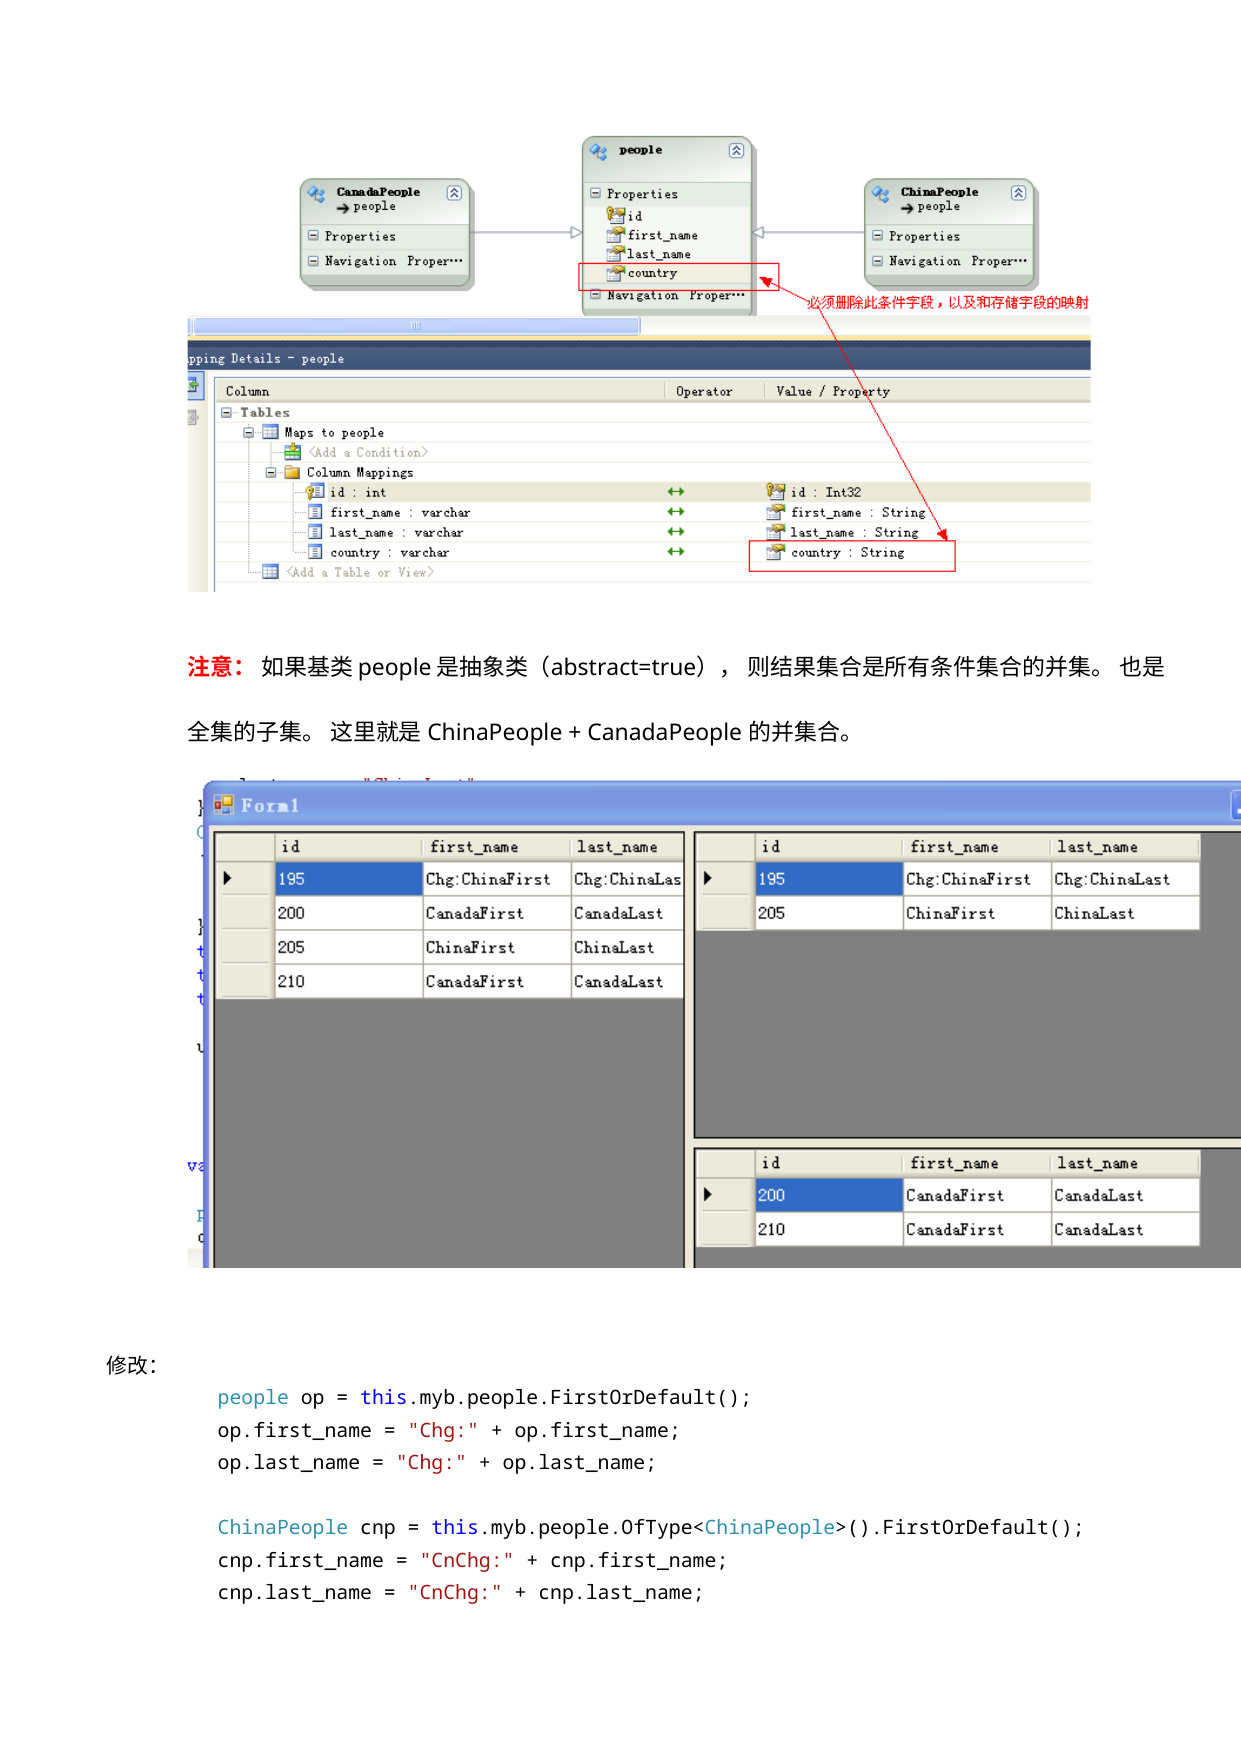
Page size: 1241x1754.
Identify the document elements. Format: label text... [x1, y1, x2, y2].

text op.first_name = "Chg:" + op.first_name; [75, 1413, 1165, 1446]
picture [187, 89, 1091, 592]
text op.last_name = "Chg:" + op.last_name; [75, 1446, 1165, 1478]
text cnp.last_name = "CnChg:" + cnp.last_name; [75, 1576, 1165, 1608]
picture [187, 778, 1241, 1268]
list 注意： 如果基类people是抽象类（abstract=true）， 则结果集合是所有条件集合的并集。 也是全集的子集。 这里就是 ChinaPeople + CanadaPeople 的并集合。 [187, 633, 1165, 763]
text 修改： [75, 1348, 1165, 1381]
text ChinaPeople cnp = this.myb.people.OfType<ChinaPeople>().FirstOrDefault(); [75, 1511, 1165, 1543]
text people op = this.myb.people.FirstOrDefault(); [75, 1381, 1165, 1413]
text cnp.first_name = "CnChg:" + cnp.first_name; [75, 1543, 1165, 1576]
